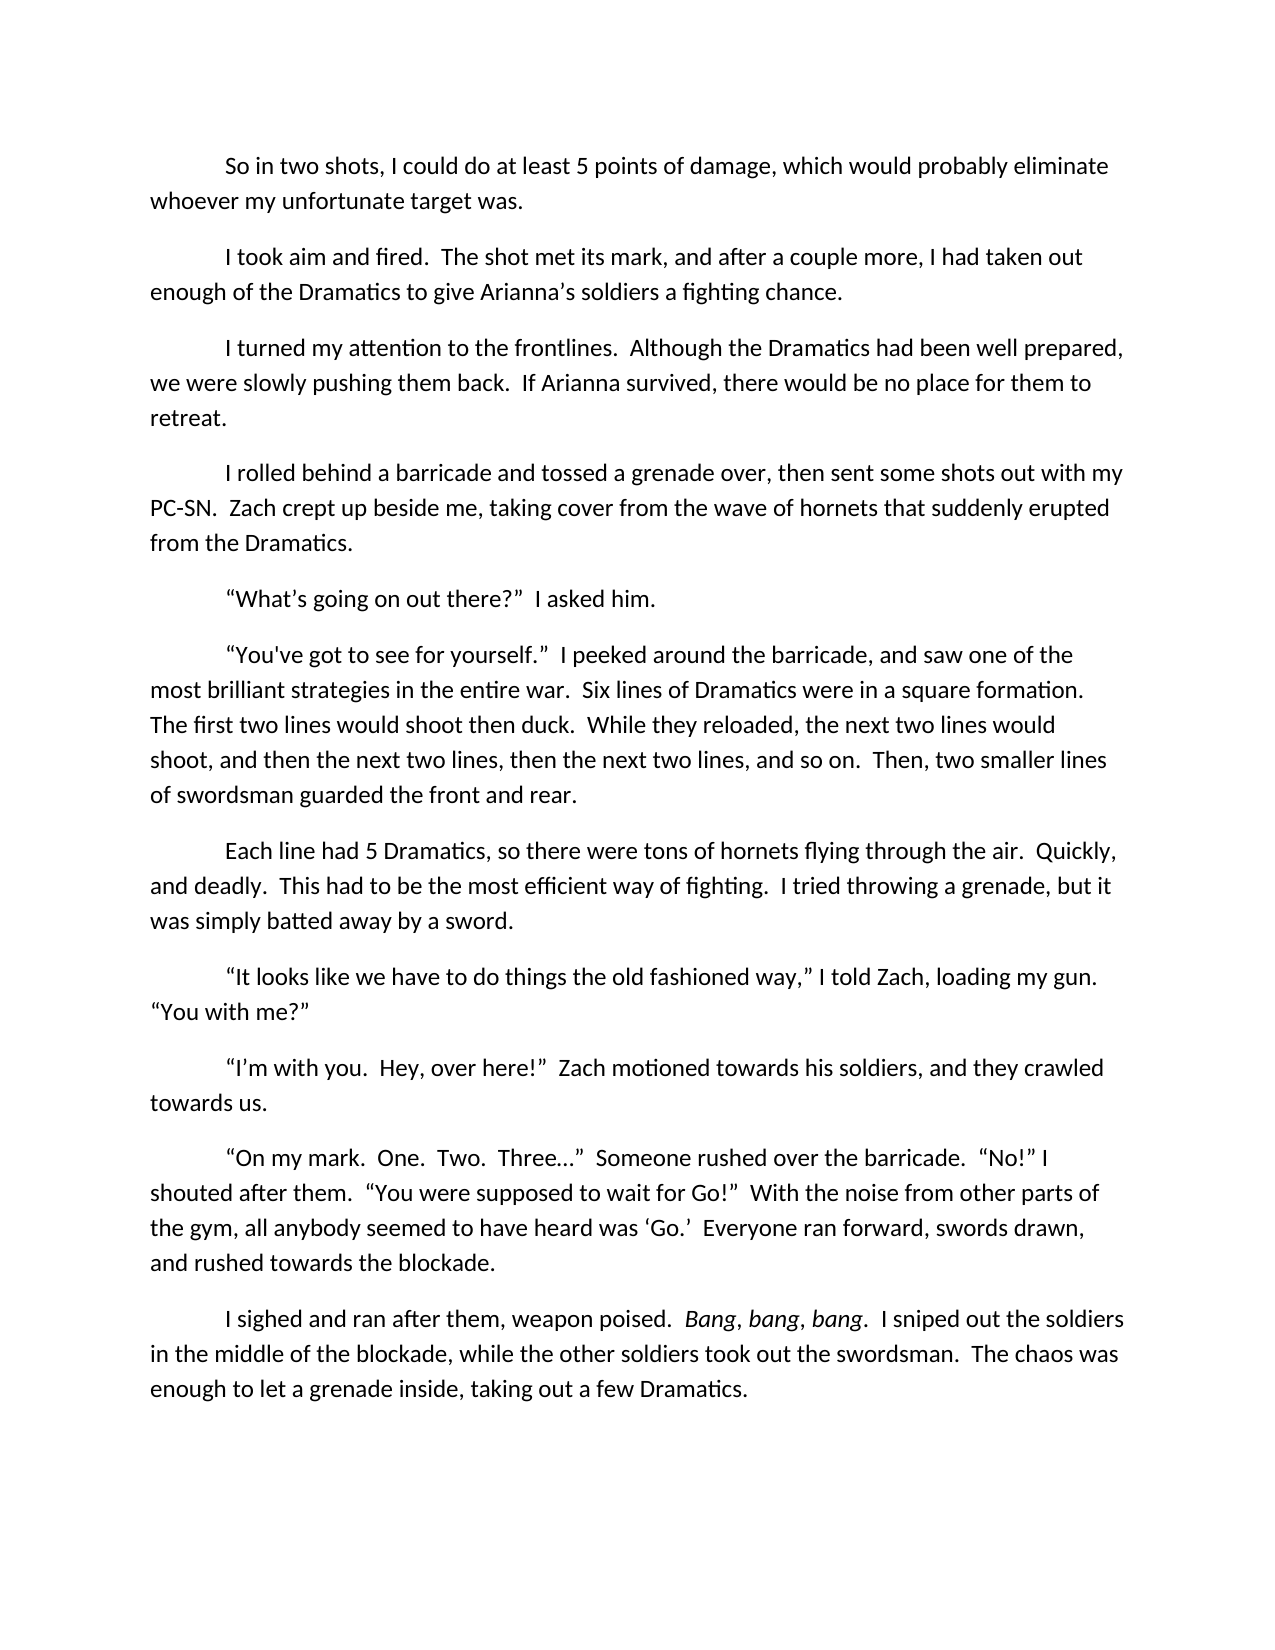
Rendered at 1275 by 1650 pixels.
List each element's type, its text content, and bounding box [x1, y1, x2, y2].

text “I’m with you. Hey, over here!” Zach motioned towards his soldiers, and they crawled towards us. [150, 1052, 1125, 1117]
text Each line had 5 Dramatics, so there were tons of hornets flying through the air. Quickly, and deadly. This had to be the most efficient way of fighting. I tried throwing a grenade, but it was simply batted away by a sword. [150, 835, 1125, 936]
text I turned my attention to the frontlines. Although the Dramatics had been well prepared, we were slowly pushing them back. If Arianna survived, there would be no place for them to retreat. [150, 332, 1125, 432]
text I rolled behind a barricade and tossed a grenade over, then sent some shots out with my PC-SN. Zach crept up beside me, taking cover from the wave of hornets that suddenly erupted from the Dramatics. [150, 457, 1125, 558]
text So in two shots, I could do at least 5 points of damage, which would probably eliminate whoever my unfortunate target was. [150, 150, 1125, 216]
text “What’s going on out there?” I asked him. [150, 583, 1125, 614]
text “You've got to see for yourself.” I peeked around the barricade, and saw one of the most brilliant strategies in the entire war. Six lines of Dramatics were in a square formation. The first two lines would shoot then duck. While they reloaded, the next two lines would shoot, and then the next two lines, then the next two lines, and so on. Then, two smaller lines of swordsman guarded the front and rear. [150, 639, 1125, 810]
text I sighed and ran after them, weapon poised. Bang, bang, bang. I sniped out the soldiers in the middle of the blockade, while the other soldiers took out the swordsman. The chaos was enough to let a grenade inside, taking out a few Dramatics. [150, 1303, 1125, 1404]
text “On my mark. One. Two. Three…” Someone rushed over the barricade. “No!” I shouted after them. “You were supposed to wait for Go!” With the noise from other parts of the gym, all anybody seemed to have heard was ‘Go.’ Everyone ran forward, swords drawn, and rushed towards the blockade. [150, 1142, 1125, 1278]
text “It looks like we have to do things the old fashioned way,” I told Zach, loading my gun. “You with me?” [150, 961, 1125, 1026]
text I took aim and fired. The shot met its mark, and after a couple more, I had taken out enough of the Dramatics to give Arianna’s soldiers a fighting chance. [150, 241, 1125, 306]
